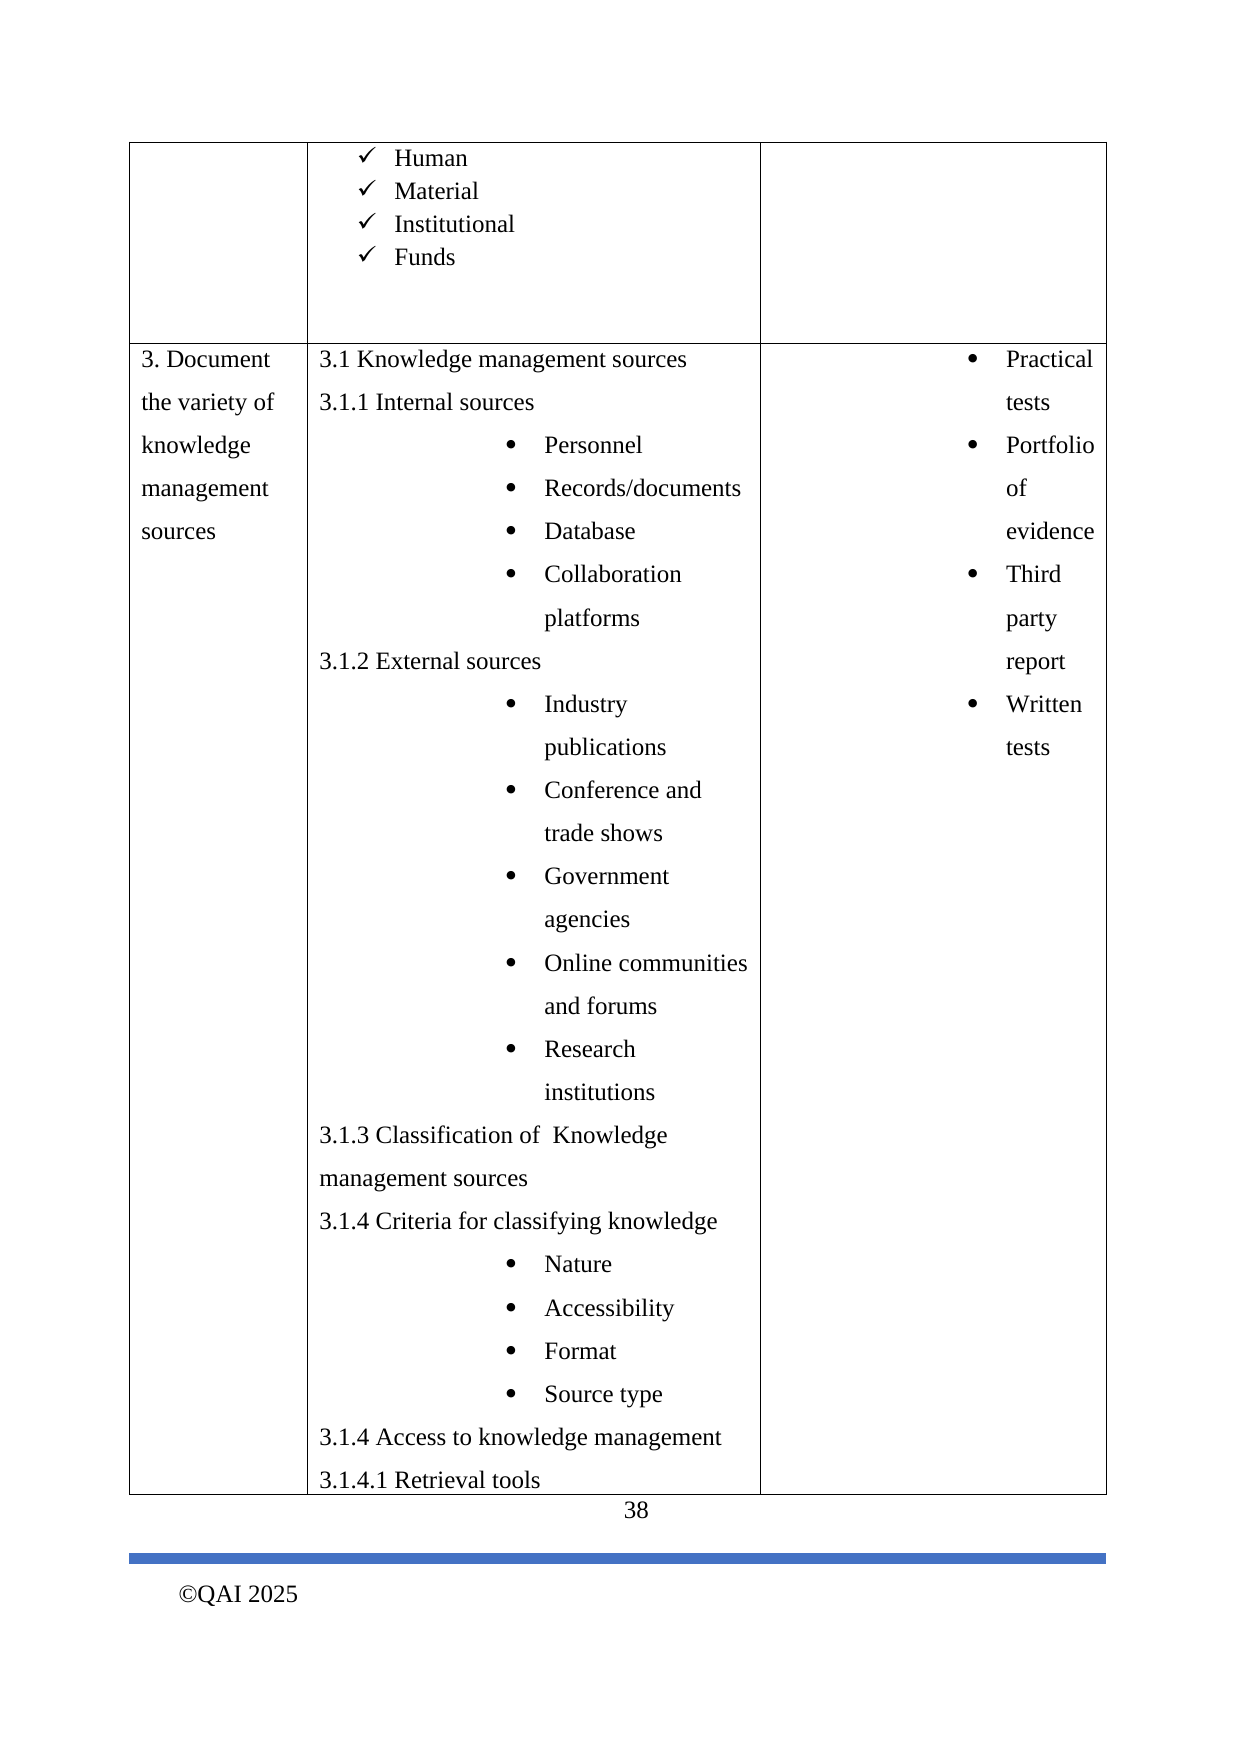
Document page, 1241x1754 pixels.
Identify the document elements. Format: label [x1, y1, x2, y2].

table_cell [130, 344, 307, 1494]
table_cell [308, 344, 760, 1494]
table_cell [308, 143, 760, 343]
table_cell [130, 143, 307, 343]
table_cell [761, 143, 1106, 343]
table_cell [761, 344, 1106, 1494]
